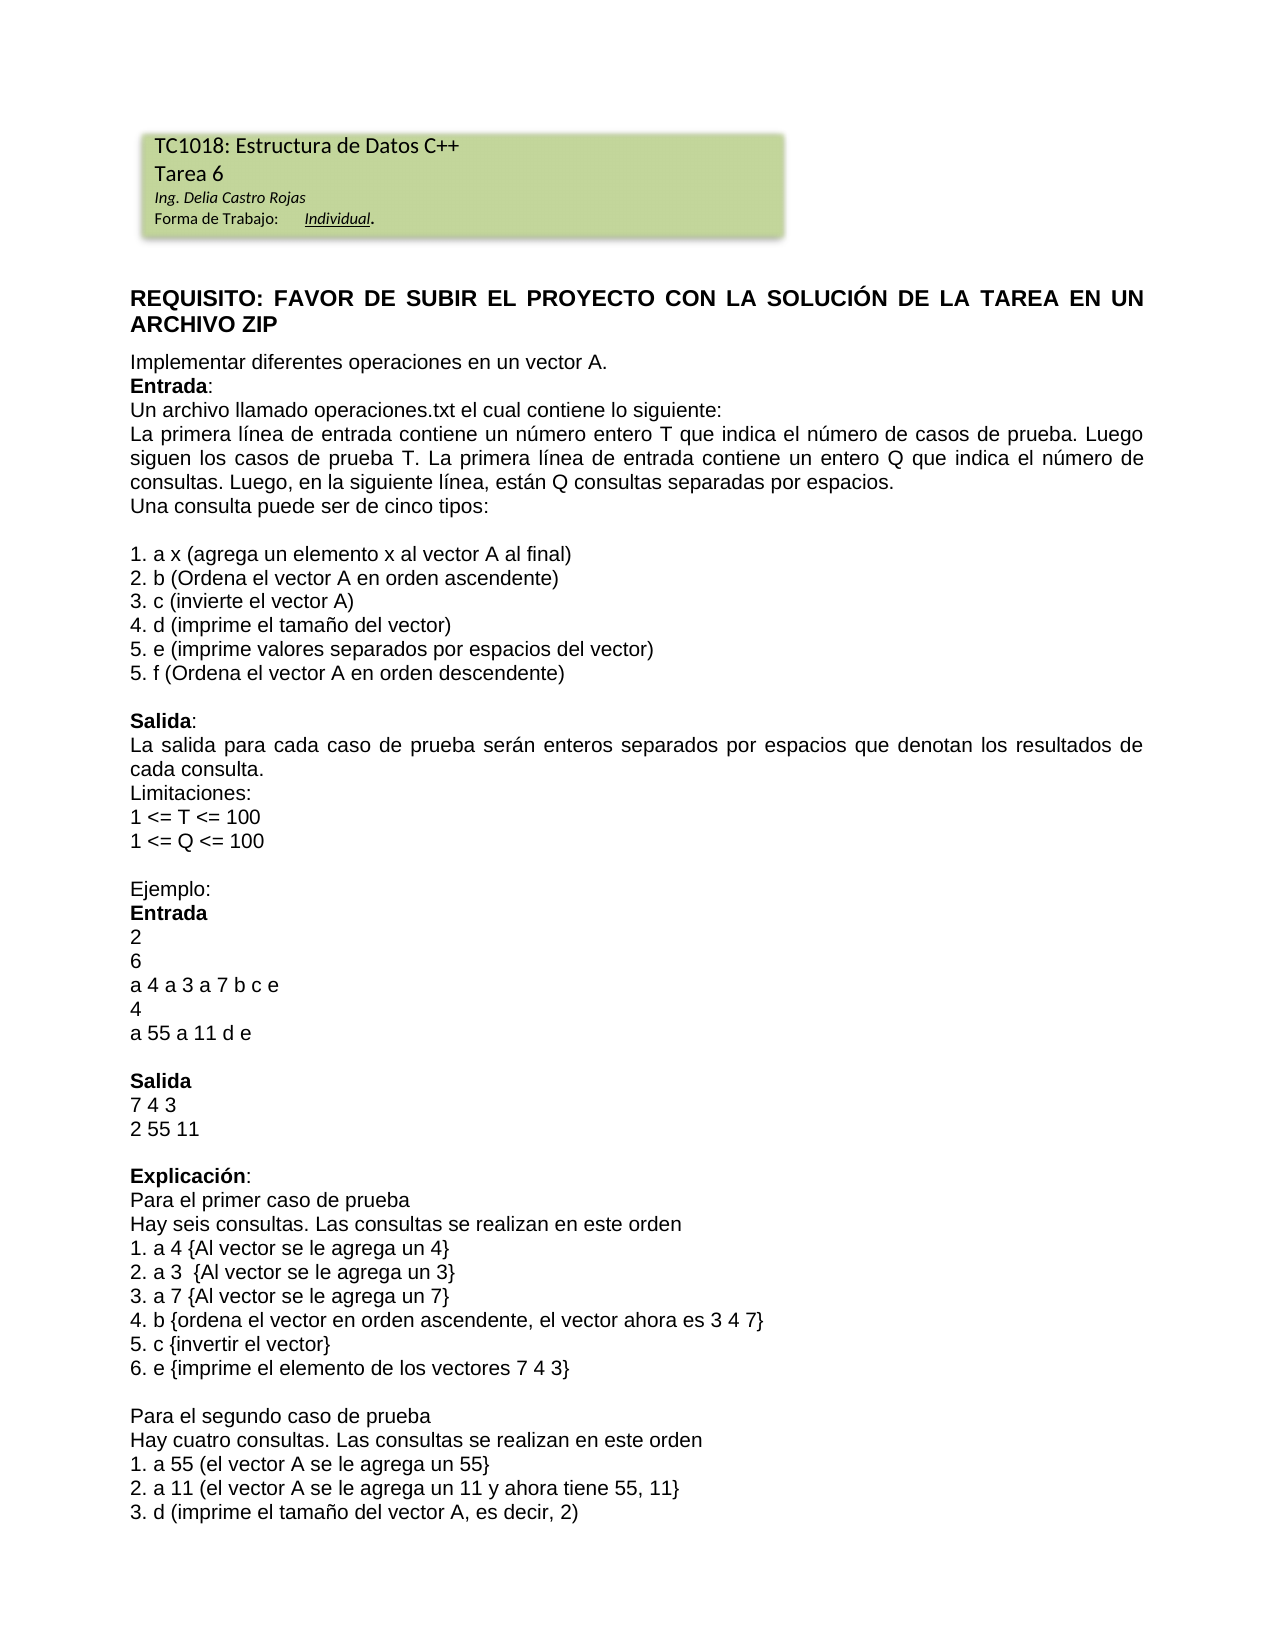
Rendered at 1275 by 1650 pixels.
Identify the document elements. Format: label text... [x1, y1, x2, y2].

list Implementar diferentes operaciones en un vector A. [130, 350, 1145, 374]
list 6. e {imprime el elemento de los vectores 7 4 3} [130, 1356, 1145, 1380]
list 2 55 11 [130, 1116, 1145, 1140]
list a 55 a 11 d e [130, 1021, 1145, 1044]
list Entrada: Un archivo llamado operaciones.txt el cual contiene lo siguiente: [130, 374, 1145, 422]
list 4 [130, 997, 1145, 1021]
list 2. a 11 (el vector A se le agrega un 11 y ahora tiene 55, 11} [130, 1476, 1145, 1500]
list Hay seis consultas. Las consultas se realizan en este orden [130, 1212, 1145, 1236]
list Limitaciones: 1 <= T <= 100 [130, 781, 1145, 829]
list 2. a 3 {Al vector se le agrega un 3} [130, 1260, 1145, 1284]
list Salida 7 4 3 [130, 1044, 1145, 1116]
list 1 <= Q <= 100 [130, 829, 1145, 853]
list 4. b {ordena el vector en orden ascendente, el vector ahora es 3 4 7} [130, 1308, 1145, 1332]
list 1. a x (agrega un elemento x al vector A al final) [130, 517, 1145, 565]
list 6 a 4 a 3 a 7 b c e [130, 949, 1145, 997]
list La primera línea de entrada contiene un número entero T que indica el número de casos de prueba. Luego siguen los casos de prueba T. La primera línea de entrada contiene un entero Q que indica el número de consultas. Luego, en la siguiente línea, están Q consultas separadas por espacios. [130, 422, 1145, 493]
list 5. f (Ordena el vector A en orden descendente) [130, 661, 1145, 685]
list 5. c {invertir el vector} [130, 1332, 1145, 1356]
list Hay cuatro consultas. Las consultas se realizan en este orden [130, 1428, 1145, 1452]
list 1. a 4 {Al vector se le agrega un 4} [130, 1236, 1145, 1260]
list Una consulta puede ser de cinco tipos: [130, 493, 1145, 517]
list 1. a 55 (el vector A se le agrega un 55} [130, 1452, 1145, 1476]
list 5. e (imprime valores separados por espacios del vector) [130, 637, 1145, 661]
list 3. a 7 {Al vector se le agrega un 7} [130, 1284, 1145, 1308]
list Para el primer caso de prueba [130, 1188, 1145, 1212]
list 3. c (invierte el vector A) [130, 589, 1145, 613]
list 2. b (Ordena el vector A en orden ascendente) [130, 565, 1145, 589]
list Salida: La salida para cada caso de prueba serán enteros separados por espacios que denotan los resultados de cada consulta. [130, 685, 1145, 781]
list Explicación: [130, 1164, 1145, 1188]
list Ejemplo: Entrada 2 [130, 853, 1145, 949]
list Para el segundo caso de prueba [130, 1404, 1145, 1428]
text REQUISITO: FAVOR DE SUBIR EL PROYECTO CON LA SOLUCIÓN DE LA TAREA EN UN ARCHIVO ZIP [130, 284, 1145, 337]
list 3. d (imprime el tamaño del vector A, es decir, 2) [130, 1500, 1145, 1524]
list 4. d (imprime el tamaño del vector) [130, 613, 1145, 637]
